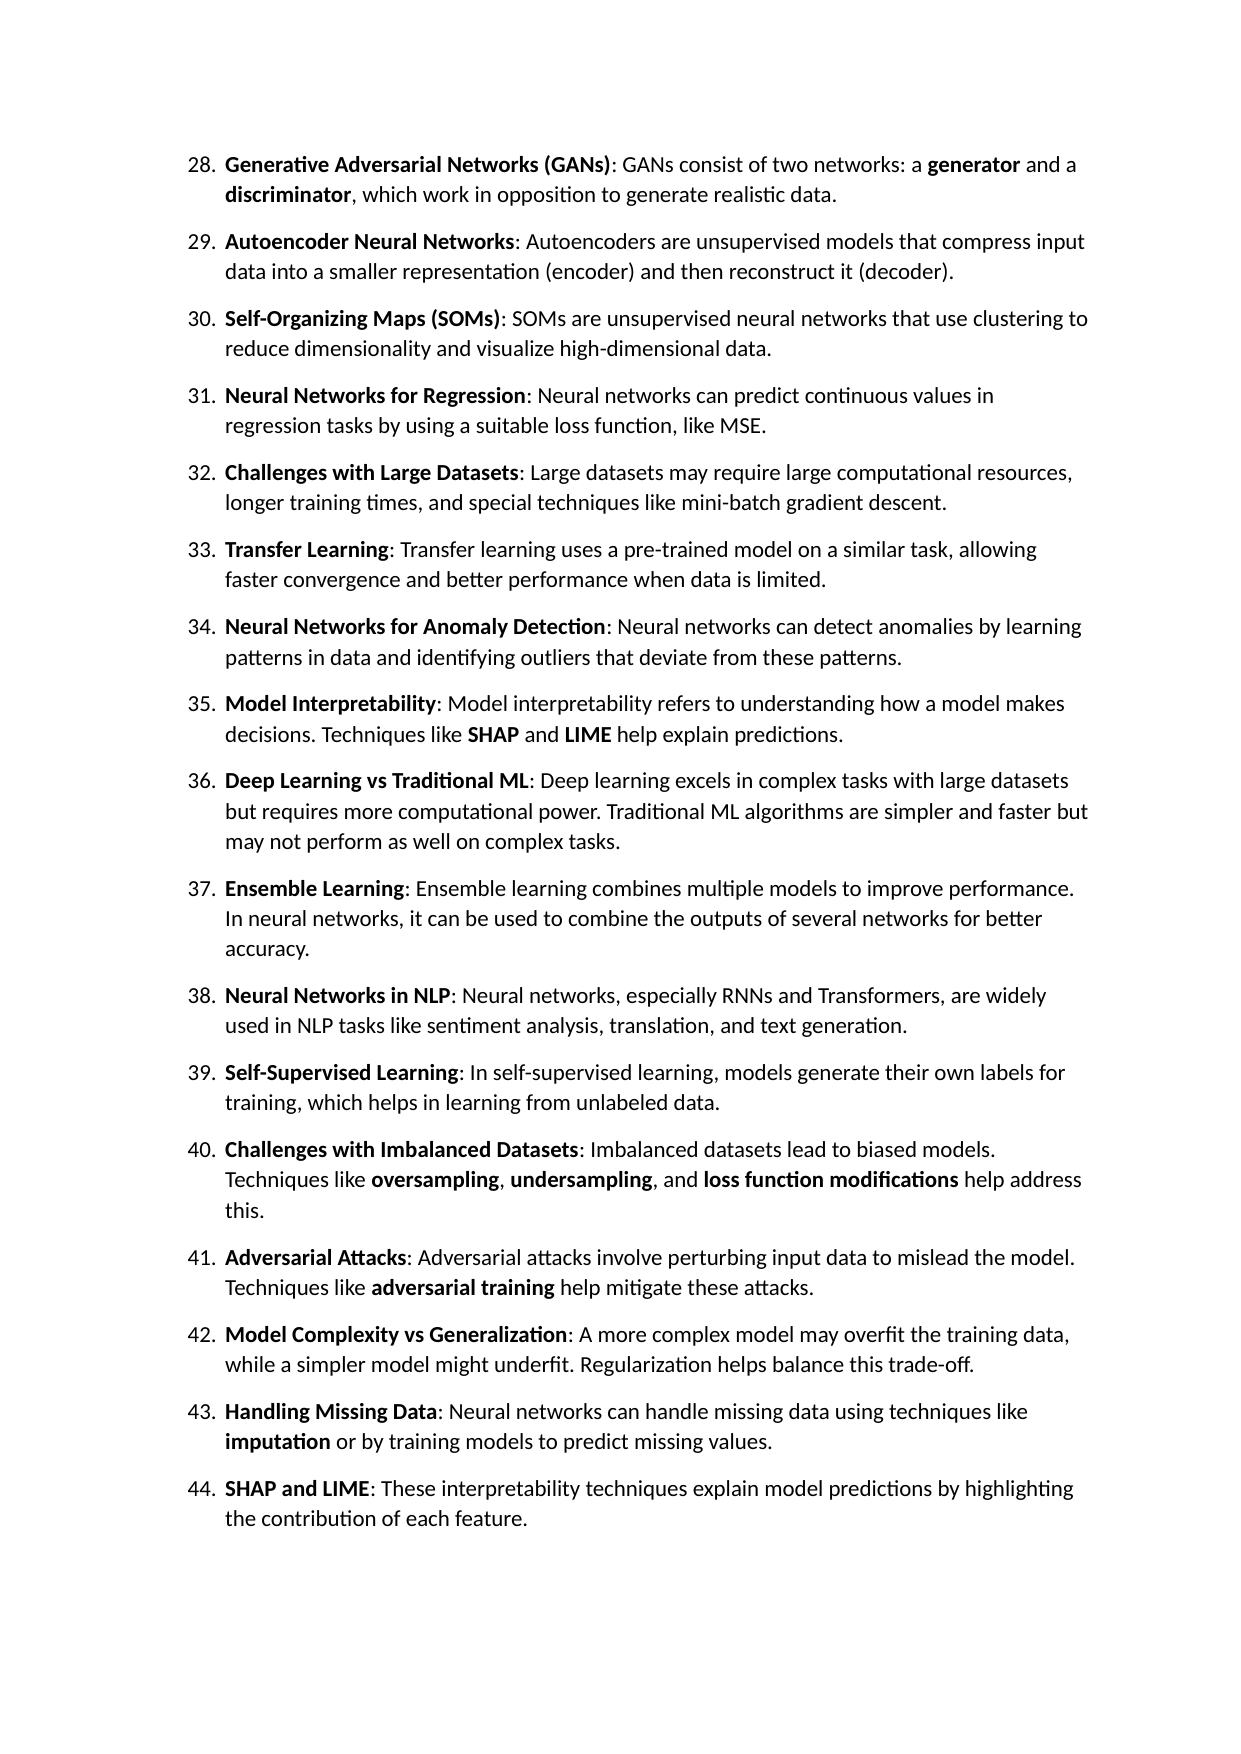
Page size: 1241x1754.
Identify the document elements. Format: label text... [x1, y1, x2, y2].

list Challenges with Imbalanced Datasets: Imbalanced datasets lead to biased models. Techniques like oversampling, undersampling, and loss function modifications help address this. [187, 1135, 1090, 1224]
list Model Complexity vs Generalization: A more complex model may overfit the training data, while a simpler model might underfit. Regularization helps balance this trade-off. [187, 1320, 1090, 1378]
list Generative Adversarial Networks (GANs): GANs consist of two networks: a generator and a discriminator, which work in opposition to generate realistic data. [187, 150, 1090, 208]
list Self-Organizing Maps (SOMs): SOMs are unsupervised neural networks that use clustering to reduce dimensionality and visualize high-dimensional data. [187, 304, 1090, 362]
list Ensemble Learning: Ensemble learning combines multiple models to improve performance. In neural networks, it can be used to combine the outputs of several networks for better accuracy. [187, 874, 1090, 962]
list Handling Missing Data: Neural networks can handle missing data using techniques like imputation or by training models to predict missing values. [187, 1397, 1090, 1455]
list Deep Learning vs Traditional ML: Deep learning excels in complex tasks with large datasets but requires more computational power. Traditional ML algorithms are simpler and faster but may not perform as well on complex tasks. [187, 767, 1090, 855]
list Model Interpretability: Model interpretability refers to understanding how a model makes decisions. Techniques like SHAP and LIME help explain predictions. [187, 689, 1090, 748]
list Neural Networks for Regression: Neural networks can predict continuous values in regression tasks by using a suitable loss function, like MSE. [187, 381, 1090, 439]
list Challenges with Large Datasets: Large datasets may require large computational resources, longer training times, and special techniques like mini-batch gradient descent. [187, 458, 1090, 517]
list SHAP and LIME: These interpretability techniques explain model predictions by highlighting the contribution of each feature. [187, 1474, 1090, 1532]
list Self-Supervised Learning: In self-supervised learning, models generate their own labels for training, which helps in learning from unlabeled data. [187, 1058, 1090, 1117]
list Adversarial Attacks: Adversarial attacks involve perturbing input data to mislead the model. Techniques like adversarial training help mitigate these attacks. [187, 1243, 1090, 1301]
list Neural Networks for Anomaly Detection: Neural networks can detect anomalies by learning patterns in data and identifying outliers that deviate from these patterns. [187, 612, 1090, 671]
list Neural Networks in NLP: Neural networks, especially RNNs and Transformers, are widely used in NLP tasks like sentiment analysis, translation, and text generation. [187, 981, 1090, 1039]
list Transfer Learning: Transfer learning uses a pre-trained model on a similar task, allowing faster convergence and better performance when data is limited. [187, 535, 1090, 594]
list Autoencoder Neural Networks: Autoencoders are unsupervised models that compress input data into a smaller representation (encoder) and then reconstruct it (decoder). [187, 227, 1090, 285]
